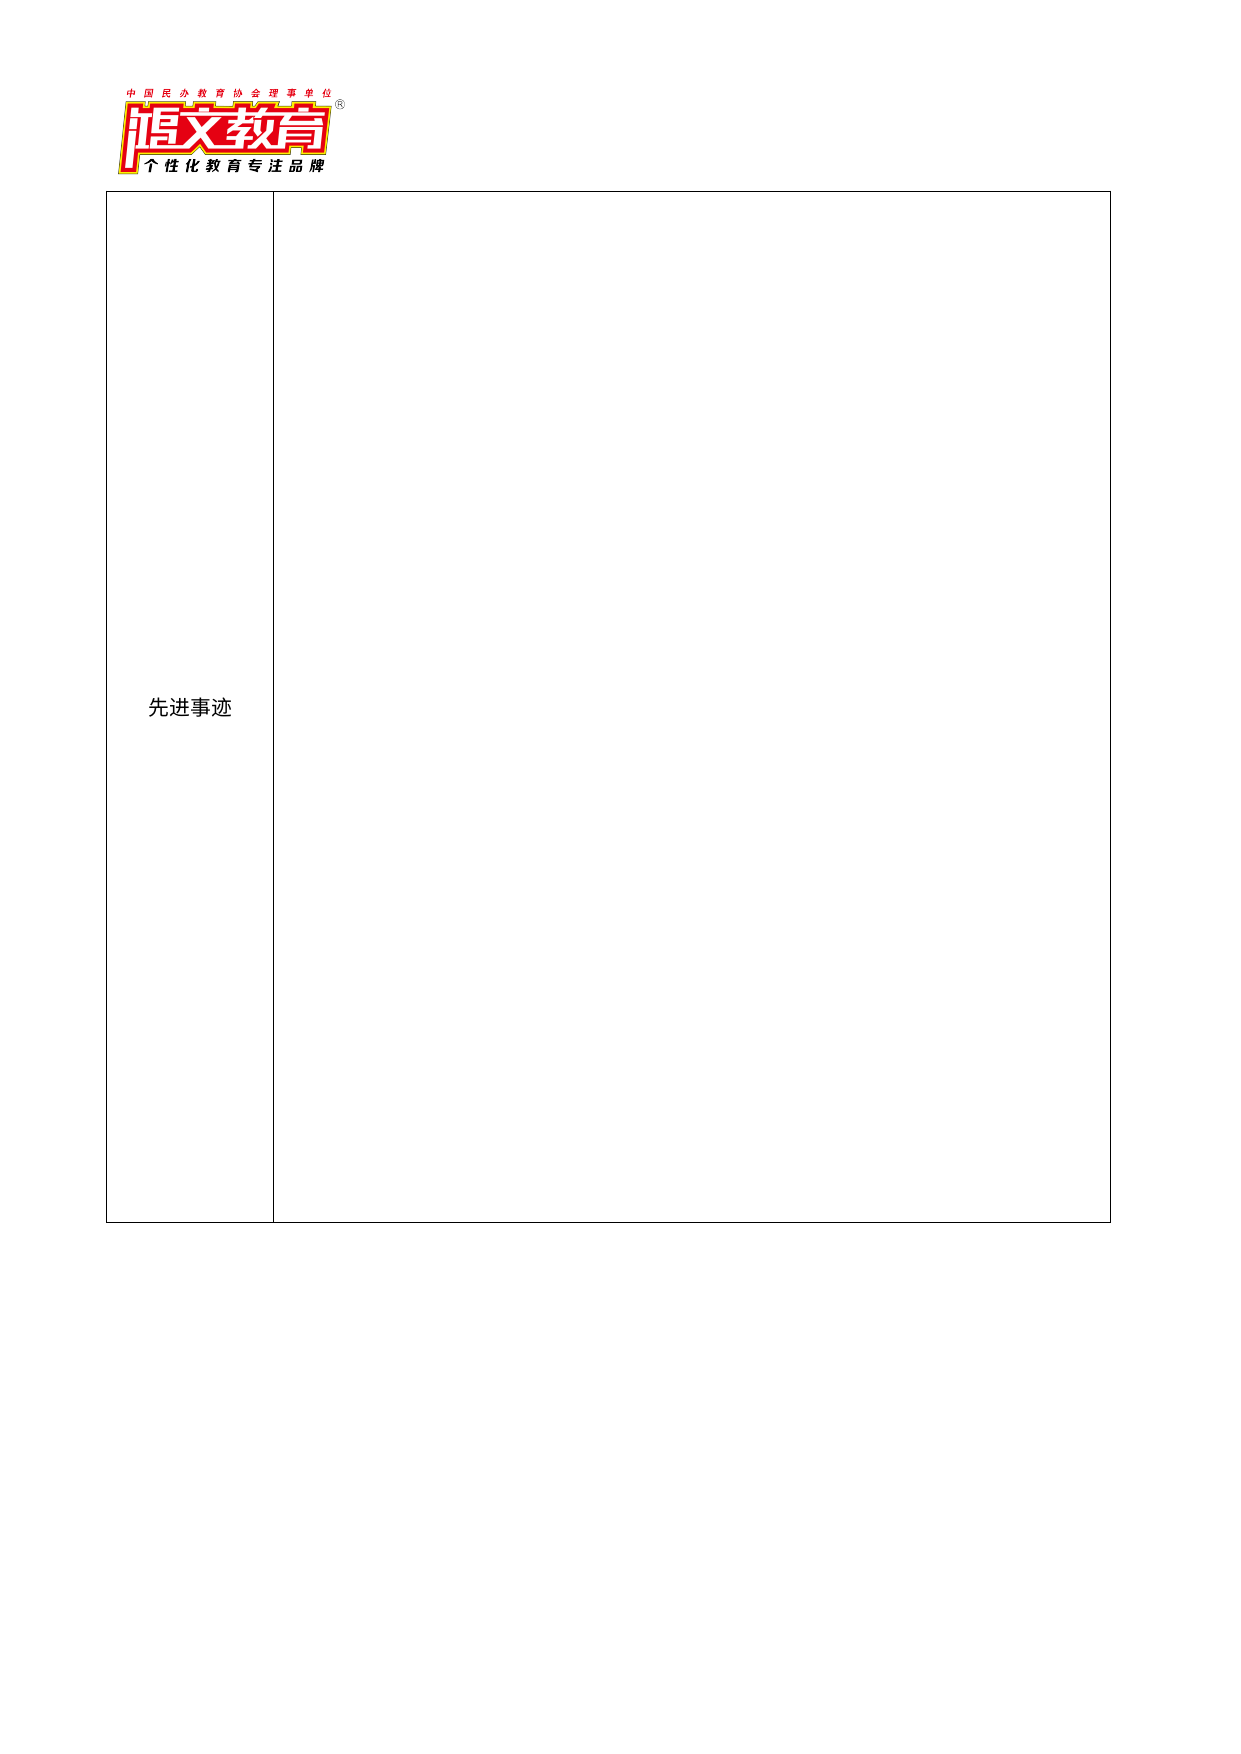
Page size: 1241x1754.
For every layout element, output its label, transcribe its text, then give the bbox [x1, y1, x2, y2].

picture [118, 88, 345, 176]
table_cell 先进事迹 [107, 192, 273, 1222]
table_cell [274, 192, 1110, 1222]
